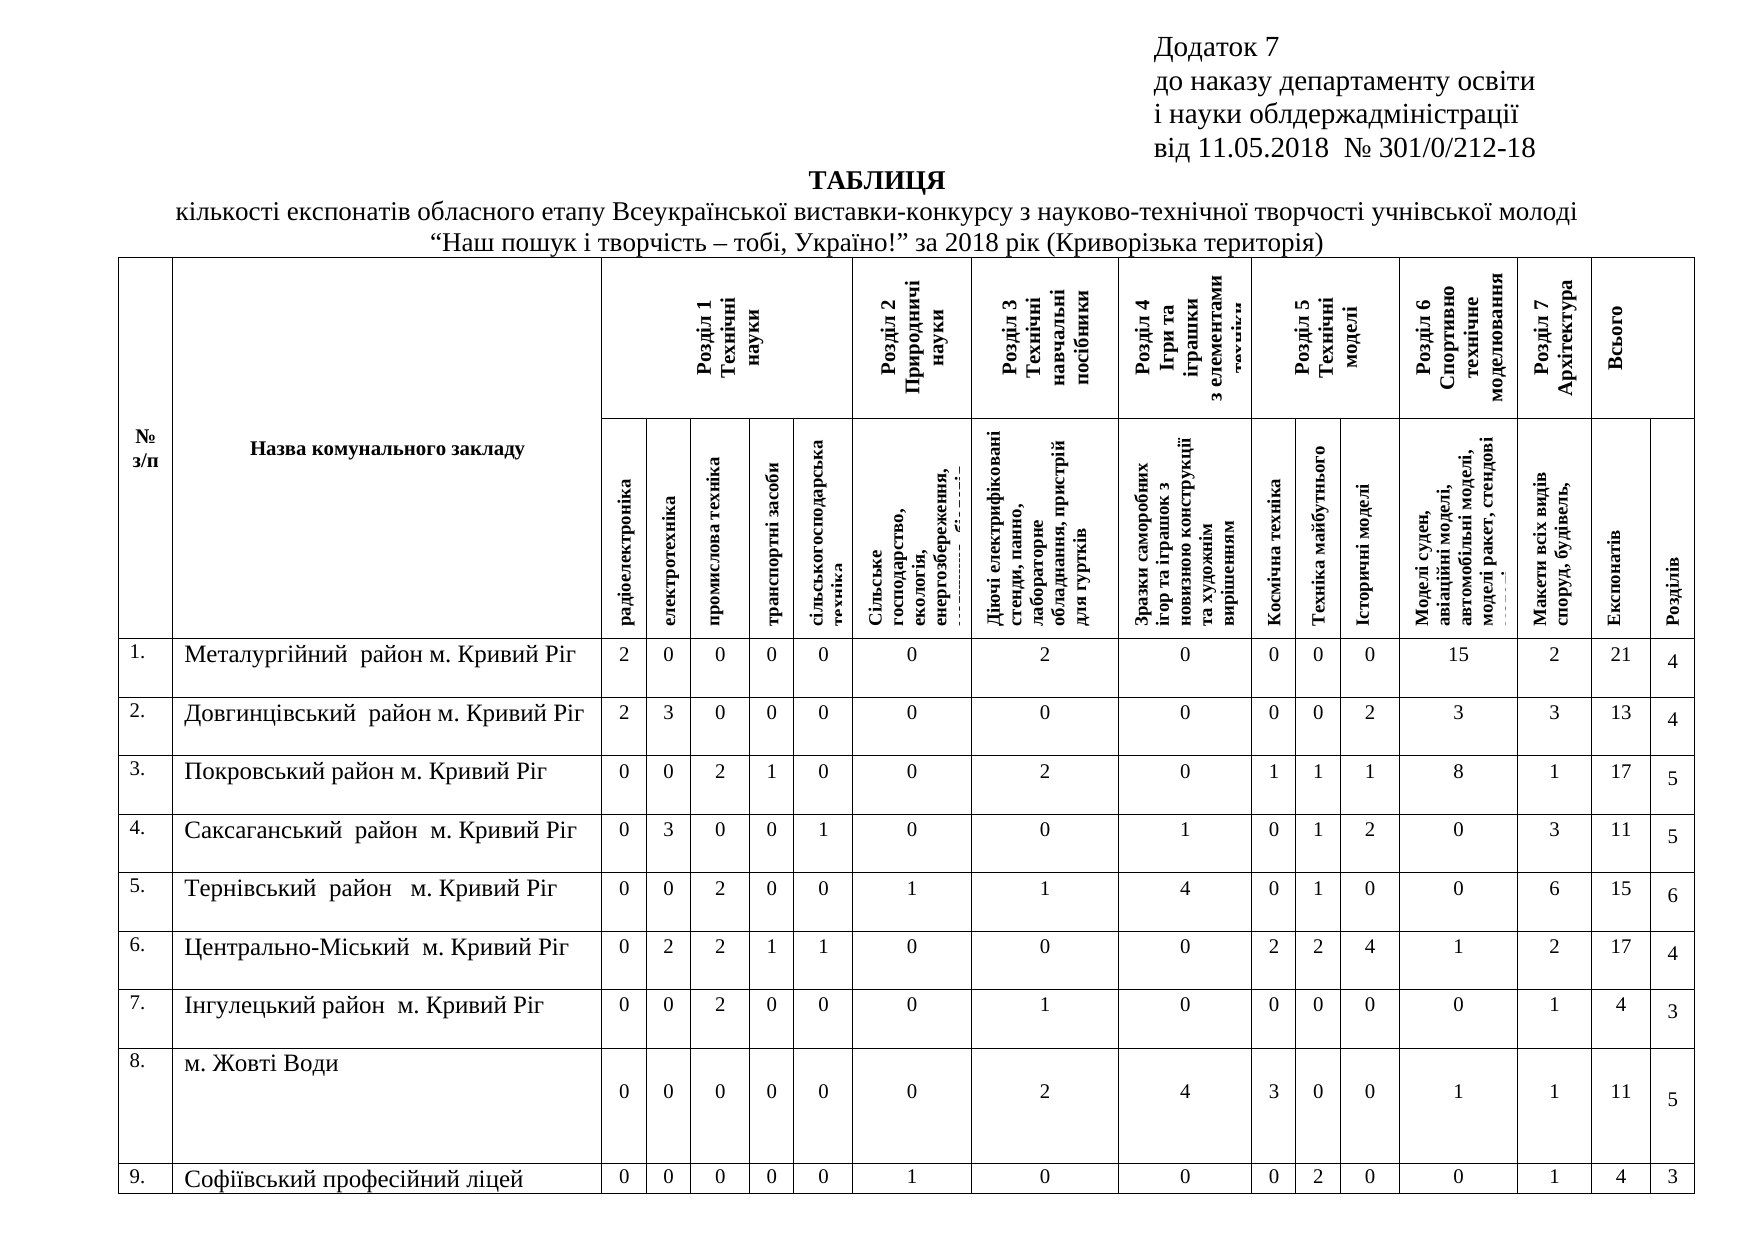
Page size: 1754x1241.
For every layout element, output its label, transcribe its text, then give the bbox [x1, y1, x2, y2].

table_cell 3 [1518, 698, 1591, 755]
table_cell 1 [794, 815, 852, 872]
table_cell 0 [750, 873, 793, 931]
table_header Розділ 7 Архітектура та будівництво [1518, 258, 1591, 418]
table_cell 13 [1592, 698, 1650, 755]
table_cell 3 [1651, 990, 1694, 1047]
table_cell 0 [602, 1049, 646, 1163]
table_cell 5. [119, 873, 172, 931]
table_cell Техніка майбутнього [1296, 419, 1340, 638]
table_cell 0 [853, 756, 971, 814]
table_cell 1 [1341, 756, 1399, 814]
table_cell 8 [1400, 756, 1517, 814]
table_cell 0 [972, 1164, 1118, 1193]
table_cell 0 [602, 756, 646, 814]
table_cell 1 [853, 873, 971, 931]
table_cell 1 [1518, 990, 1591, 1047]
table_cell 0 [647, 1164, 690, 1193]
table_cell 0 [794, 639, 852, 697]
table_cell 4 [1651, 932, 1694, 989]
table_cell 1 [1518, 1049, 1591, 1163]
text кількості експонатів обласного етапу Всеукраїнської виставки-конкурсу з науково-технічної творчості учнівської молоді [118, 195, 1636, 226]
table_cell 2 [1518, 932, 1591, 989]
table_cell 0 [853, 932, 971, 989]
table_cell 0 [1252, 873, 1295, 931]
table_cell 1 [1119, 815, 1251, 872]
table_cell 4 [1651, 639, 1694, 697]
table_cell 0 [1119, 1164, 1251, 1193]
table_header Розділ 1 Технічні науки [602, 258, 852, 418]
table_cell Експонатів [1592, 419, 1650, 638]
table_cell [173, 1164, 601, 1193]
table_cell 1 [1252, 756, 1295, 814]
text Додаток 7 [1153, 29, 1636, 63]
table_cell Центрально-Міський м. Кривий Ріг [173, 932, 601, 989]
table_cell 0 [1400, 873, 1517, 931]
table_header Всього [1592, 258, 1694, 418]
table_cell 0 [794, 990, 852, 1047]
text від 11.05.2018 № 301/0/212-18 [1153, 130, 1636, 164]
table_cell 0 [1252, 639, 1295, 697]
table_cell 0 [647, 873, 690, 931]
table_cell Покровський район м. Кривий Ріг [173, 756, 601, 814]
table_cell 0 [602, 1164, 646, 1193]
table_cell 4 [1119, 1049, 1251, 1163]
table_cell 0 [750, 1164, 793, 1193]
table_cell 0 [691, 639, 749, 697]
table_cell 2 [972, 1049, 1118, 1163]
table_cell 6 [1651, 873, 1694, 931]
table_cell 4 [1119, 873, 1251, 931]
table_cell 0 [750, 698, 793, 755]
table_cell 0 [1400, 1164, 1517, 1193]
table_cell 0 [1296, 990, 1340, 1047]
table_cell 1 [853, 1164, 971, 1193]
table_cell 0 [853, 815, 971, 872]
table_cell 1 [1400, 1049, 1517, 1163]
table_cell 17 [1592, 756, 1650, 814]
table_cell 2 [1296, 1164, 1340, 1193]
table_cell 3. [119, 756, 172, 814]
table_cell 11 [1592, 1049, 1650, 1163]
table_cell 0 [853, 1049, 971, 1163]
table_cell 1 [1400, 932, 1517, 989]
table_cell 0 [1296, 698, 1340, 755]
text і науки облдержадміністрації [1153, 97, 1636, 130]
table_cell 1 [1518, 1164, 1591, 1193]
table_cell Сільське господарство, екологія, енергозбереження, медицина, біологія [853, 419, 971, 638]
table_cell 0 [691, 815, 749, 872]
table_cell 1 [972, 873, 1118, 931]
table_cell 6. [119, 932, 172, 989]
table_cell 6 [1518, 873, 1591, 931]
table_cell 2 [602, 639, 646, 697]
table_cell 4. [119, 815, 172, 872]
table_cell 0 [1119, 639, 1251, 697]
table_cell 0 [1400, 815, 1517, 872]
table_cell Тернівський район м. Кривий Ріг [173, 873, 601, 931]
table_cell 0 [794, 873, 852, 931]
table_cell 0 [794, 1049, 852, 1163]
table_cell 0 [794, 698, 852, 755]
table_cell Довгинцівський район м. Кривий Ріг [173, 698, 601, 755]
table_cell Космічна техніка [1252, 419, 1295, 638]
table_cell Саксаганський район м. Кривий Ріг [173, 815, 601, 872]
table_cell Макети всіх видів споруд, будівель, тощо. [1518, 419, 1591, 638]
table_cell 3 [647, 815, 690, 872]
table_cell 2 [972, 639, 1118, 697]
table_cell 0 [750, 990, 793, 1047]
table_cell 0 [1119, 990, 1251, 1047]
table_cell м. Жовті Води [173, 1049, 601, 1163]
table_cell електротехніка [647, 419, 690, 638]
table_cell 0 [647, 639, 690, 697]
table_cell 2 [1296, 932, 1340, 989]
table_cell радіоелектроніка [602, 419, 646, 638]
table_cell 0 [1252, 1164, 1295, 1193]
table_cell Металургійний район м. Кривий Ріг [173, 639, 601, 697]
table_cell 1 [1296, 756, 1340, 814]
table_cell 17 [1592, 932, 1650, 989]
table_cell 0 [1119, 932, 1251, 989]
table_cell 2 [602, 698, 646, 755]
table_cell 15 [1592, 873, 1650, 931]
table_cell 2. [119, 698, 172, 755]
table_cell 0 [1252, 815, 1295, 872]
table_cell транспортні засоби [750, 419, 793, 638]
table_cell 0 [1252, 990, 1295, 1047]
table_cell 0 [853, 698, 971, 755]
table_header Розділ 5 Технічні моделі [1252, 258, 1399, 418]
table_cell 3 [1252, 1049, 1295, 1163]
table_cell 4 [1592, 990, 1650, 1047]
table_cell 0 [647, 990, 690, 1047]
table_cell 8. [119, 1049, 172, 1163]
table_cell 0 [1341, 873, 1399, 931]
table_cell 0 [1296, 1049, 1340, 1163]
table_header Розділ 3 Технічні навчальні посібники [972, 258, 1118, 418]
table_cell 0 [972, 698, 1118, 755]
table_cell 0 [1119, 698, 1251, 755]
table_cell 3 [647, 698, 690, 755]
table_cell 1. [119, 639, 172, 697]
table_cell 2 [1252, 932, 1295, 989]
table_cell 0 [691, 698, 749, 755]
table_cell 3 [1651, 1164, 1694, 1193]
table_cell 0 [1341, 990, 1399, 1047]
table_header Розділ 6 Спортивно технічне моделювання [1400, 258, 1517, 418]
table_cell Інгулецький район м. Кривий Ріг [173, 990, 601, 1047]
table_cell 0 [691, 1049, 749, 1163]
table_cell 21 [1592, 639, 1650, 697]
table_header Розділ 4 Ігри та іграшки з елементами техніки [1119, 258, 1251, 418]
text ТАБЛИЦЯ [118, 164, 1636, 195]
table_cell 1 [1296, 873, 1340, 931]
table_cell 1 [1296, 815, 1340, 872]
table_cell 15 [1400, 639, 1517, 697]
table_cell 9. [119, 1164, 172, 1193]
table_cell 1 [972, 990, 1118, 1047]
table_cell 0 [794, 756, 852, 814]
table_cell Діючі електрифіковані стенди, панно, лабораторне обладнання, пристрій для гуртків [972, 419, 1118, 638]
table_cell Розділів [1651, 419, 1694, 638]
table_cell 0 [1341, 1164, 1399, 1193]
table_cell 4 [1341, 932, 1399, 989]
table_cell 2 [691, 990, 749, 1047]
table_cell 1 [750, 932, 793, 989]
table_cell 0 [972, 932, 1118, 989]
table_cell 0 [1252, 698, 1295, 755]
table_cell 0 [1119, 756, 1251, 814]
table_cell Моделі суден, авіаційні моделі, автомобільні моделі, моделі ракет, стендові моделі [1400, 419, 1517, 638]
table_cell 0 [750, 639, 793, 697]
table_cell 1 [1518, 756, 1591, 814]
table_cell 2 [647, 932, 690, 989]
table_cell 4 [1651, 698, 1694, 755]
table_cell сільськогосподарська техніка [794, 419, 852, 638]
table_cell 0 [602, 873, 646, 931]
table_cell 0 [794, 1164, 852, 1193]
table_cell 3 [1400, 698, 1517, 755]
table_header № з/п [119, 258, 172, 638]
table_cell 11 [1592, 815, 1650, 872]
table_cell 0 [602, 815, 646, 872]
table_cell 1 [794, 932, 852, 989]
table_cell 0 [853, 990, 971, 1047]
table_cell 0 [647, 756, 690, 814]
table_header Назва комунального закладу [173, 258, 601, 638]
table_cell 2 [691, 932, 749, 989]
table_cell 2 [1341, 698, 1399, 755]
text “Наш пошук і творчість – тобі, Україно!” за 2018 рік (Криворізька територія) [118, 226, 1636, 257]
table_cell 0 [750, 1049, 793, 1163]
table_cell 3 [1518, 815, 1591, 872]
table_cell 0 [602, 990, 646, 1047]
table_cell 5 [1651, 756, 1694, 814]
table_cell 2 [1341, 815, 1399, 872]
table_cell 0 [691, 1164, 749, 1193]
table_cell 0 [1341, 1049, 1399, 1163]
table_cell 0 [1296, 639, 1340, 697]
table_cell 0 [647, 1049, 690, 1163]
table_cell 4 [1592, 1164, 1650, 1193]
text до наказу департаменту освіти [1153, 63, 1636, 97]
table_cell 2 [1518, 639, 1591, 697]
table_cell 0 [972, 815, 1118, 872]
table_cell 2 [691, 873, 749, 931]
table_cell 0 [602, 932, 646, 989]
table_cell 2 [972, 756, 1118, 814]
table_cell 7. [119, 990, 172, 1047]
table_cell Зразки саморобних ігор та іграшок з новизною конструкції та художнім вирішенням [1119, 419, 1251, 638]
table_cell 2 [691, 756, 749, 814]
table_header Розділ 2 Природничі науки [853, 258, 971, 418]
table_cell 1 [750, 756, 793, 814]
table_cell 0 [1341, 639, 1399, 697]
table_cell промислова техніка [691, 419, 749, 638]
table_cell 0 [750, 815, 793, 872]
table_cell 5 [1651, 1049, 1694, 1163]
table_cell 0 [1400, 990, 1517, 1047]
table_cell 5 [1651, 815, 1694, 872]
table_cell Історичні моделі [1341, 419, 1399, 638]
table_cell 0 [853, 639, 971, 697]
